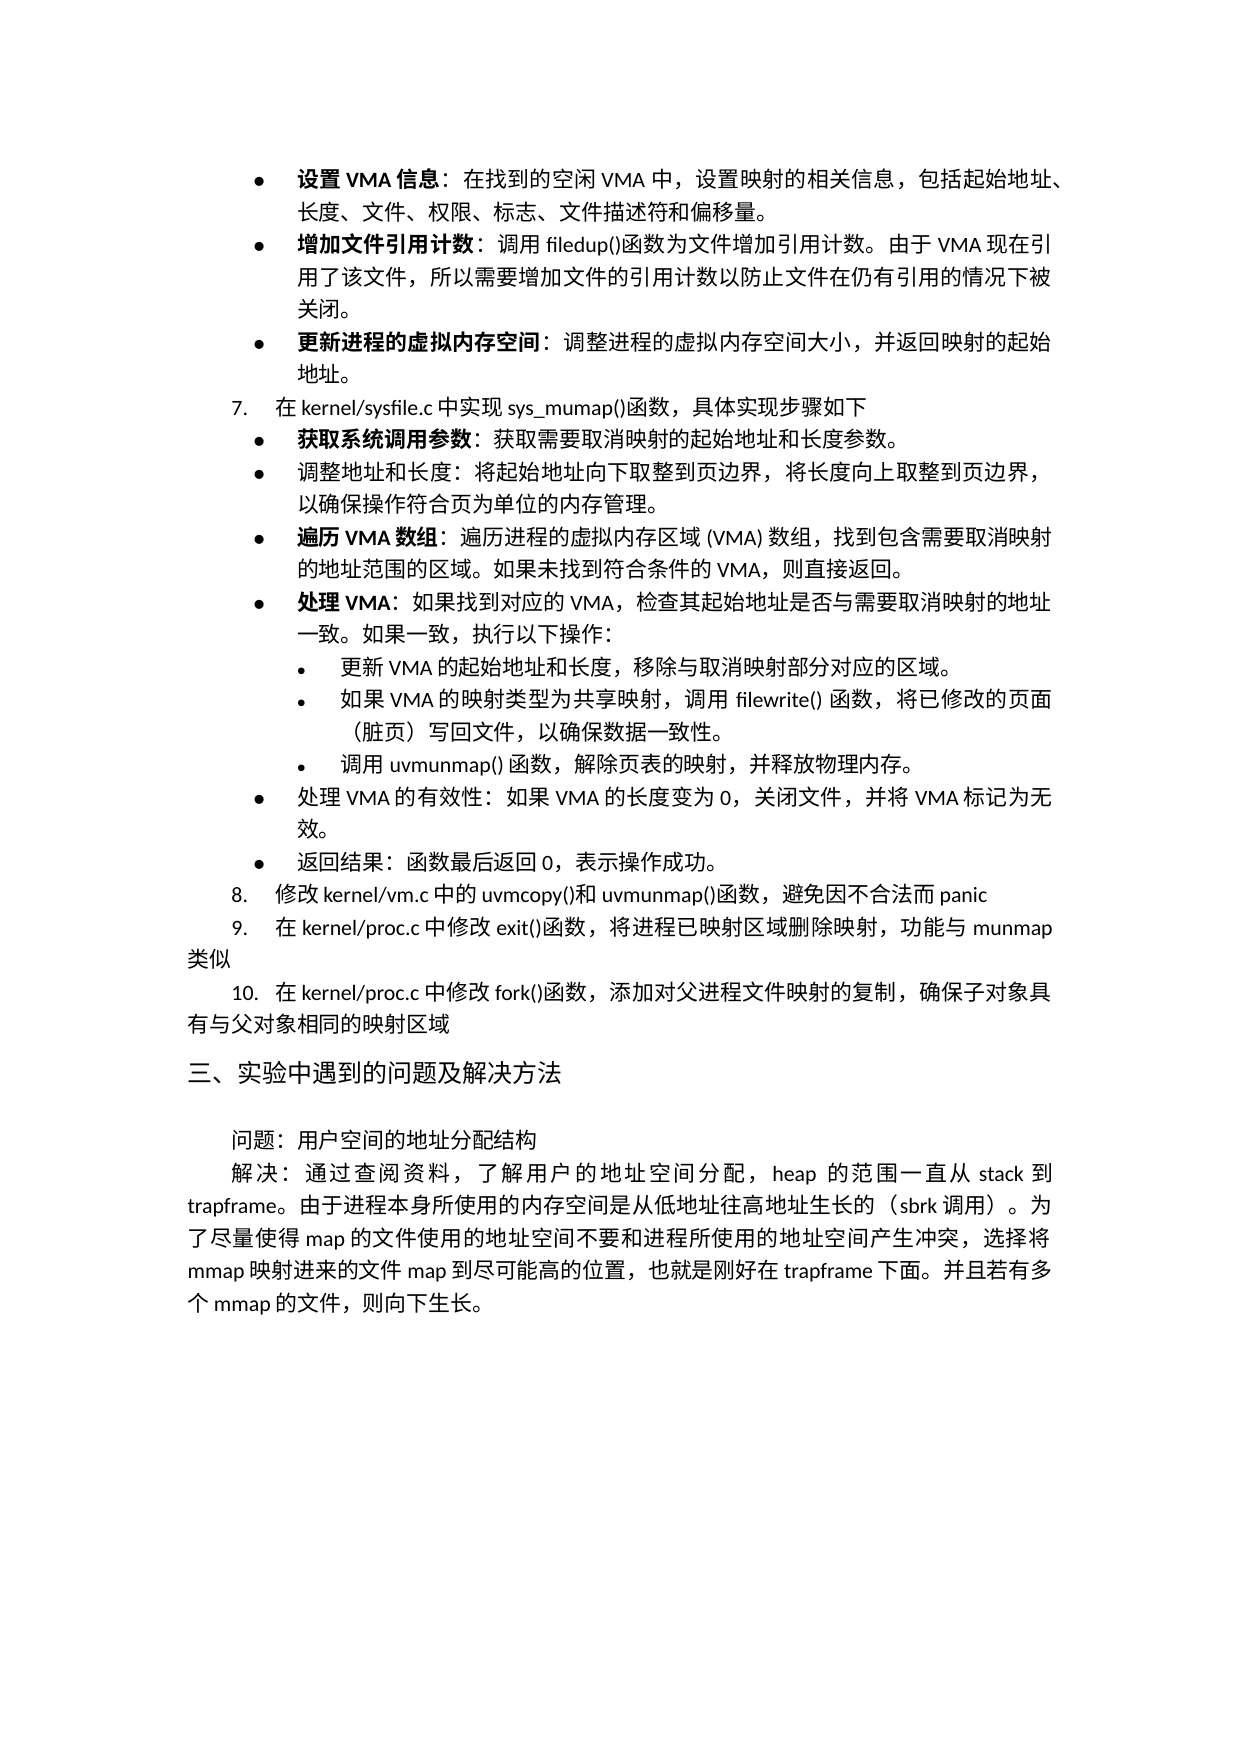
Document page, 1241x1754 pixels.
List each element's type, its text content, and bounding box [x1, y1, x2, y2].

list 获取系统调用参数：获取需要取消映射的起始地址和长度参数。 [253, 422, 1053, 454]
list 如果VMA的映射类型为共享映射，调用 filewrite() 函数，将已修改的页面（脏页）写回文件，以确保数据一致性。 [297, 682, 1053, 747]
list 调整地址和长度：将起始地址向下取整到页边界，将长度向上取整到页边界，以确保操作符合页为单位的内存管理。 [253, 454, 1053, 519]
list 增加文件引用计数：调用filedup()函数为文件增加引用计数。由于VMA现在引用了该文件，所以需要增加文件的引用计数以防止文件在仍有引用的情况下被关闭。 [253, 227, 1053, 324]
list 更新VMA的起始地址和长度，移除与取消映射部分对应的区域。 [297, 649, 1053, 682]
list 处理VMA：如果找到对应的VMA，检查其起始地址是否与需要取消映射的地址一致。如果一致，执行以下操作： [253, 584, 1053, 649]
list 遍历VMA数组：遍历进程的虚拟内存区域 (VMA) 数组，找到包含需要取消映射的地址范围的区域。如果未找到符合条件的VMA，则直接返回。 [253, 519, 1053, 584]
list 修改kernel/vm.c中的uvmcopy()和uvmunmap()函数，避免因不合法而panic [187, 877, 1053, 909]
text 问题：用户空间的地址分配结构 [187, 1123, 1053, 1155]
list 调用 uvmunmap() 函数，解除页表的映射，并释放物理内存。 [297, 747, 1053, 779]
list 设置VMA信息：在找到的空闲VMA 中，设置映射的相关信息，包括起始地址、长度、文件、权限、标志、文件描述符和偏移量。 [253, 162, 1053, 227]
list 在kernel/proc.c中修改fork()函数，添加对父进程文件映射的复制，确保子对象具有与父对象相同的映射区域 [187, 974, 1053, 1039]
list 处理VMA的有效性：如果VMA的长度变为0，关闭文件，并将VMA标记为无效。 [253, 779, 1053, 844]
list 更新进程的虚拟内存空间：调整进程的虚拟内存空间大小，并返回映射的起始地址。 [253, 324, 1053, 389]
subtitle 实验中遇到的问题及解决方法 [144, 1039, 1053, 1104]
list 在kernel/sysfile.c中实现sys_mumap()函数，具体实现步骤如下 [187, 389, 1053, 422]
list 返回结果：函数最后返回0，表示操作成功。 [253, 844, 1053, 877]
list 在kernel/proc.c中修改exit()函数，将进程已映射区域删除映射，功能与munmap类似 [187, 909, 1053, 974]
text 解决：通过查阅资料，了解用户的地址空间分配，heap 的范围一直从stack到trapframe。由于进程本身所使用的内存空间是从低地址往高地址生长的（sbrk调用）。为了尽量使得map的文件使用的地址空间不要和进程所使用的地址空间产生冲突，选择将 mmap 映射进来的文件map到尽可能高的位置，也就是刚好在trapframe下面。并且若有多个mmap的文件，则向下生长。 [187, 1155, 1053, 1318]
